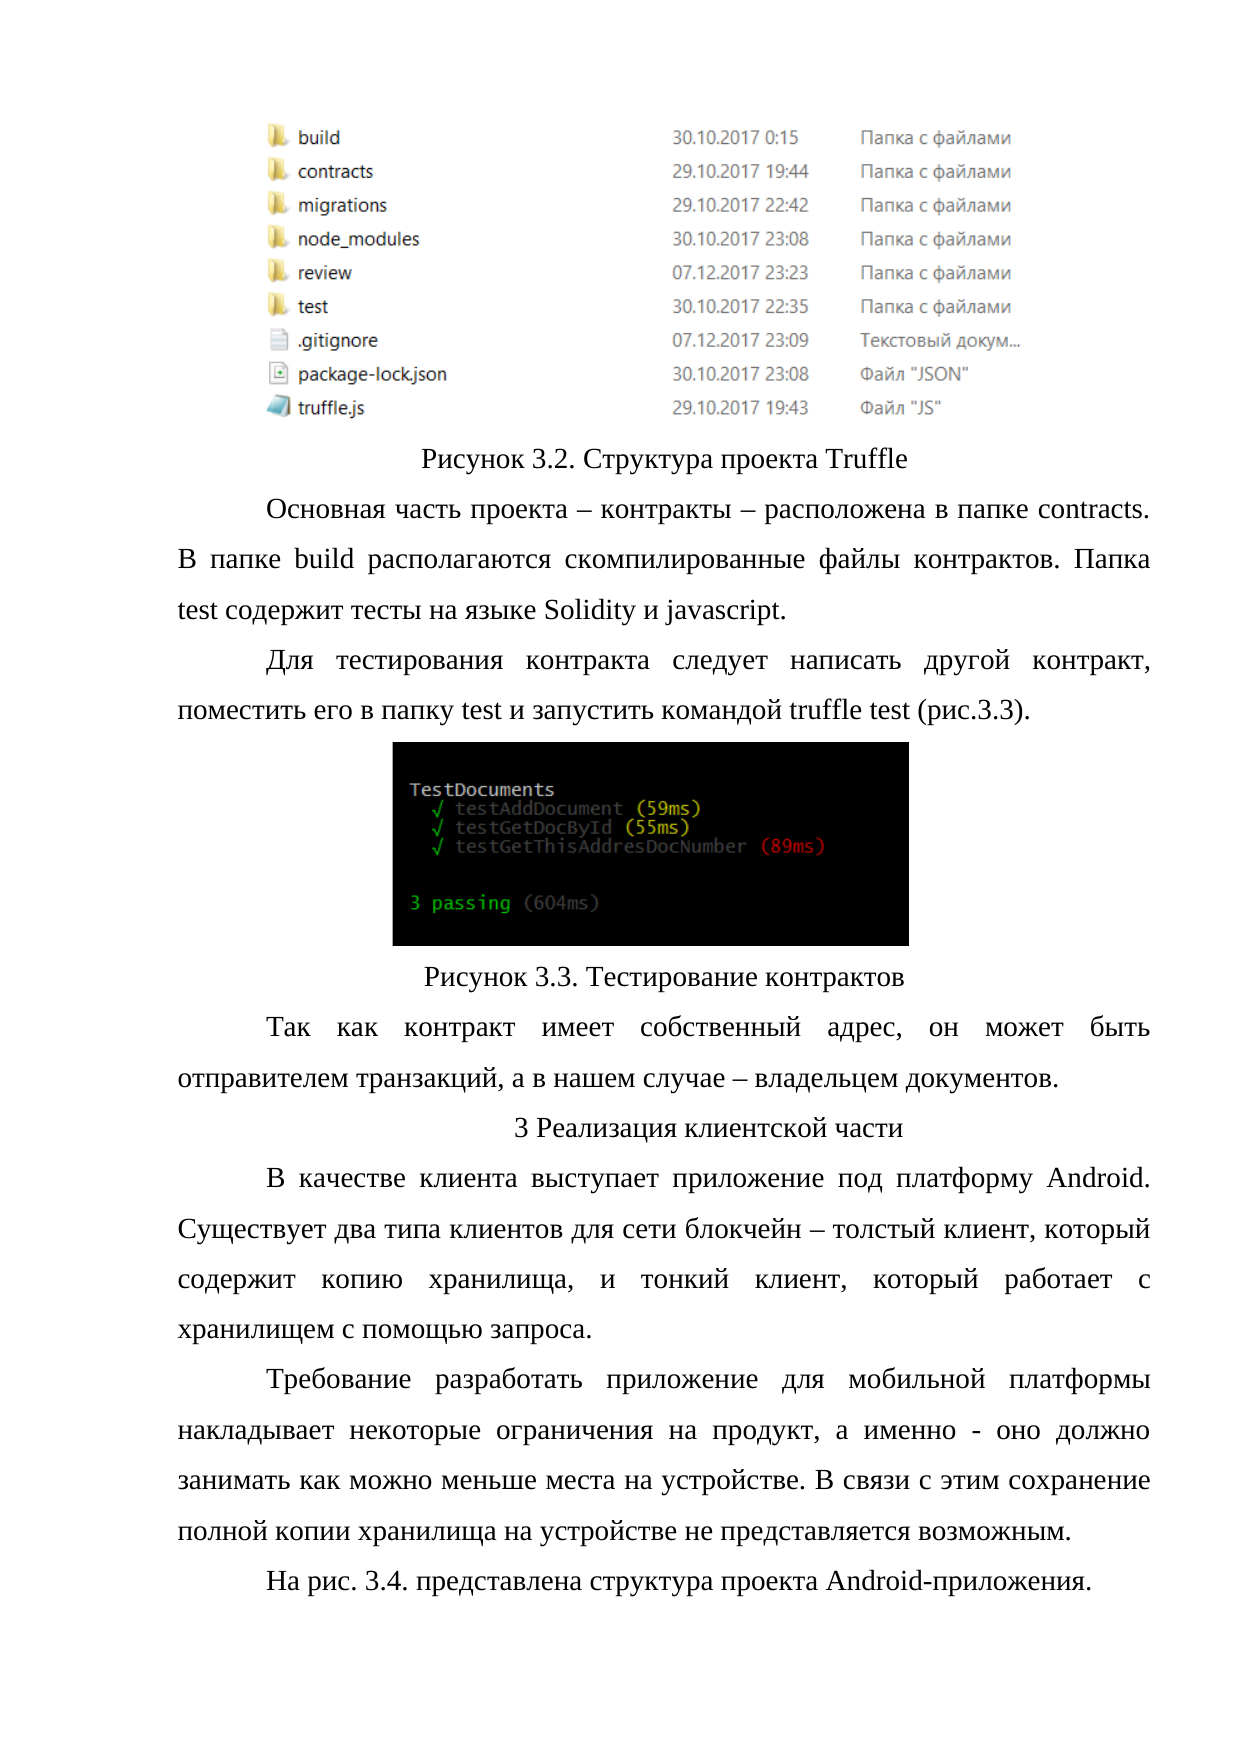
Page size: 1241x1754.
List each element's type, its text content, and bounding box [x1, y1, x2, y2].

text В качестве клиента выступает приложение под платформу Android. Существует два типа клиентов для сети блокчейн – толстый клиент, который содержит копию хранилища, и тонкий клиент, который работает с хранилищем с помощью запроса. [177, 1160, 1152, 1345]
picture [263, 118, 1038, 427]
text Основная часть проекта – контракты – расположена в папке contracts. В папке build располагаются скомпилированные файлы контрактов. Папка test содержит тесты на языке Solidity и javascript. [177, 491, 1152, 625]
text Так как контракт имеет собственный адрес, он может быть отправителем транзакций, а в нашем случае – владельцем документов. [177, 1009, 1152, 1093]
text Рисунок 3.3. Тестирование контрактов [177, 959, 1152, 993]
text Рисунок 3.2. Структура проекта Truffle [177, 441, 1152, 474]
text Для тестирования контракта следует написать другой контракт, поместить его в папку test и запустить командой truffle test (рис.3.3). [177, 642, 1152, 726]
picture [392, 742, 909, 946]
text Требование разработать приложение для мобильной платформы накладывает некоторые ограничения на продукт, а именно - оно должно занимать как можно меньше места на устройстве. В связи с этим сохранение полной копии хранилища на устройстве не представляется возможным. [177, 1362, 1152, 1546]
subtitle 3 Реализация клиентской части [177, 1110, 1152, 1144]
text На рис. 3.4. представлена структура проекта Android-приложения. [177, 1563, 1152, 1596]
